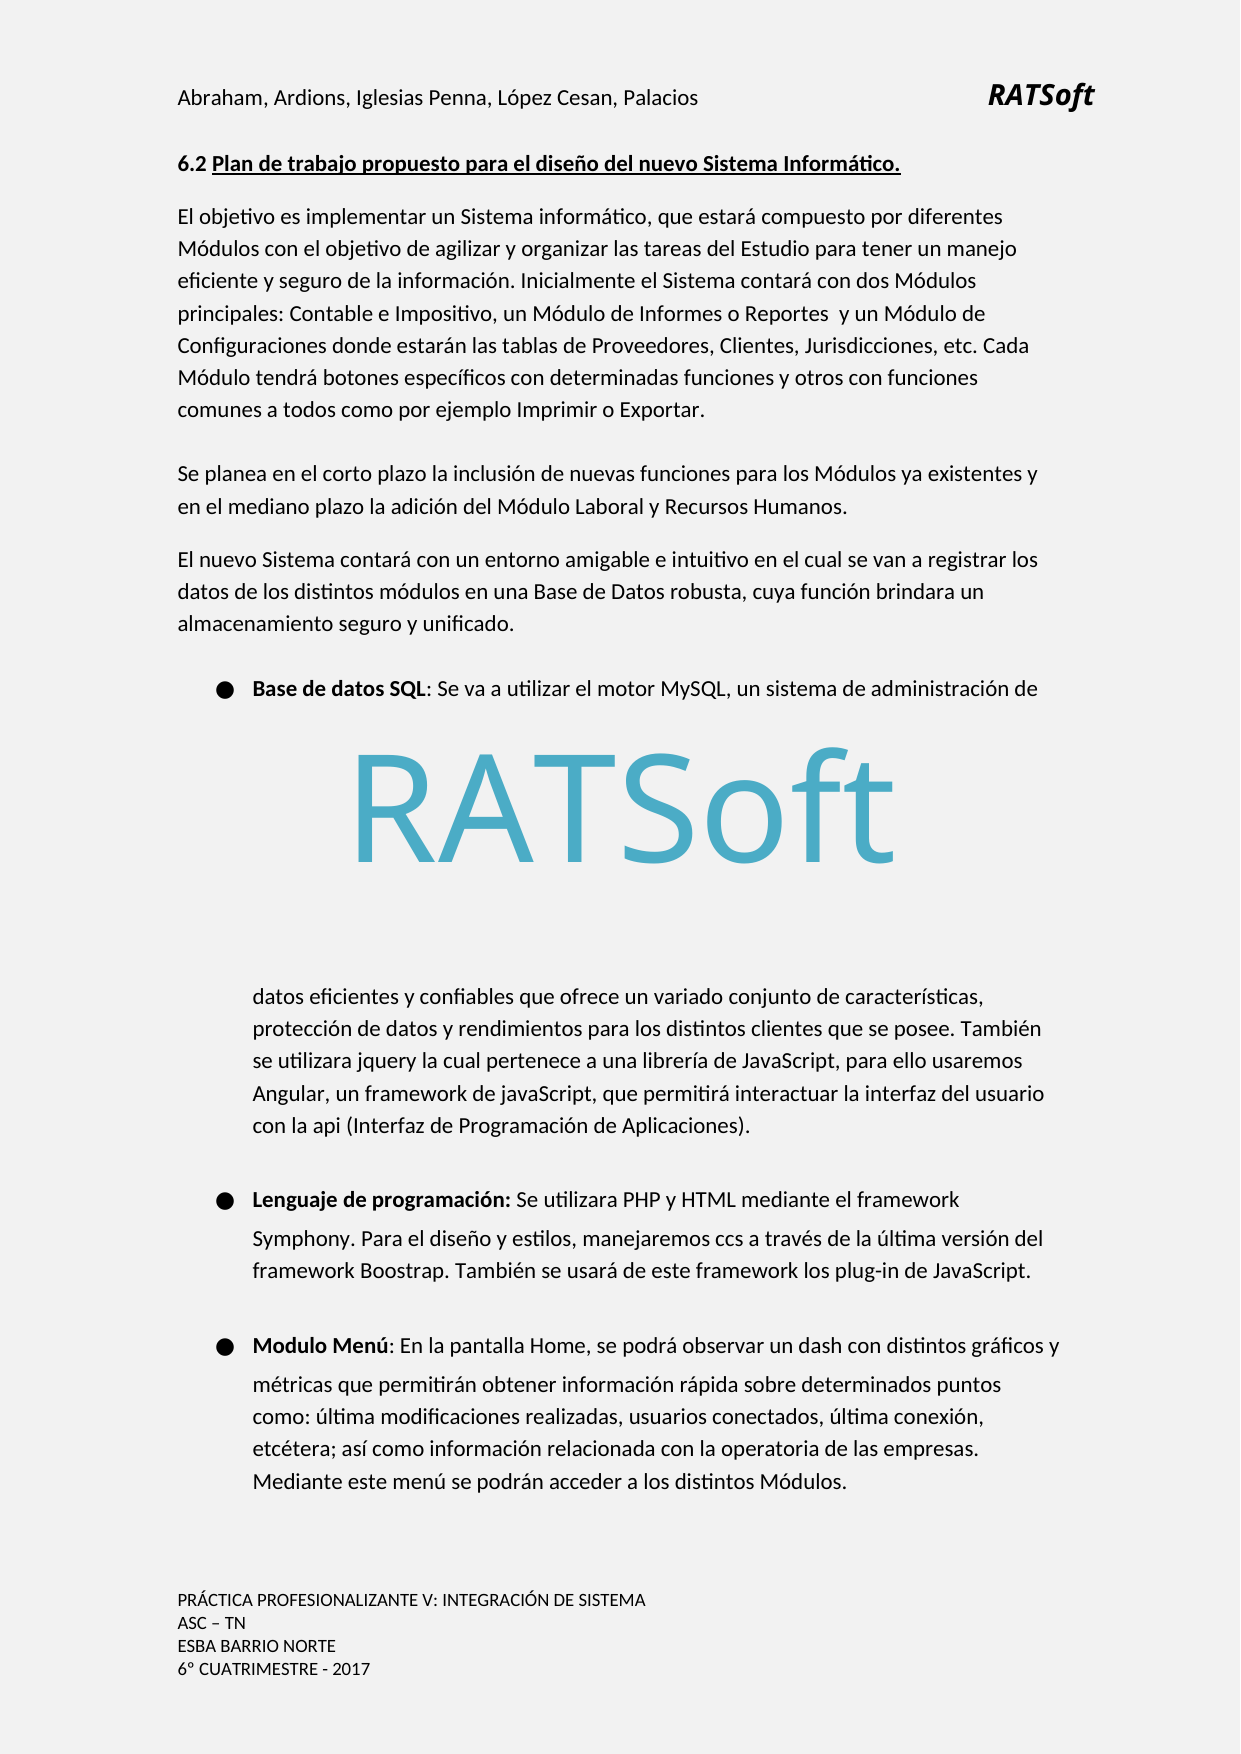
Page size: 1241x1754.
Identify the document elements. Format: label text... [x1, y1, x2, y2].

list Base de datos SQL: Se va a utilizar el motor MySQL, un sistema de administración de datos eficientes y confiables que ofrece un variado conjunto de características, protección de datos y rendimientos para los distintos clientes que se posee. También se utilizara jquery la cual pertenece a una librería de JavaScript, para ello usaremos Angular, un framework de javaScript, que permitirá interactuar la interfaz del usuario con la api (Interfaz de Programación de Aplicaciones). [215, 662, 1063, 1139]
text El nuevo Sistema contará con un entorno amigable e intuitivo en el cual se van a registrar los datos de los distintos módulos en una Base de Datos robusta, cuya función brindara un almacenamiento seguro y unificado. [177, 545, 1063, 637]
text El objetivo es implementar un Sistema informático, que estará compuesto por diferentes Módulos con el objetivo de agilizar y organizar las tareas del Estudio para tener un manejo eficiente y seguro de la información. Inicialmente el Sistema contará con dos Módulos principales: Contable e Impositivo, un Módulo de Informes o Reportes y un Módulo de Configuraciones donde estarán las tablas de Proveedores, Clientes, Jurisdicciones, etc. Cada Módulo tendrá botones específicos con determinadas funciones y otros con funciones comunes a todos como por ejemplo Imprimir o Exportar. Se planea en el corto plazo la inclusión de nuevas funciones para los Módulos ya existentes y en el mediano plazo la adición del Módulo Laboral y Recursos Humanos. [177, 202, 1063, 520]
list Lenguaje de programación: Se utilizara PHP y HTML mediante el framework Symphony. Para el diseño y estilos, manejaremos ccs a través de la última versión del framework Boostrap. También se usará de este framework los plug-in de JavaScript. [215, 1173, 1063, 1285]
list Modulo Menú: En la pantalla Home, se podrá observar un dash con distintos gráficos y métricas que permitirán obtener información rápida sobre determinados puntos como: última modificaciones realizadas, usuarios conectados, última conexión, etcétera; así como información relacionada con la operatoria de las empresas. Mediante este menú se podrán acceder a los distintos Módulos. [215, 1319, 1063, 1495]
text 6.2 Plan de trabajo propuesto para el diseño del nuevo Sistema Informático. [177, 149, 1063, 177]
